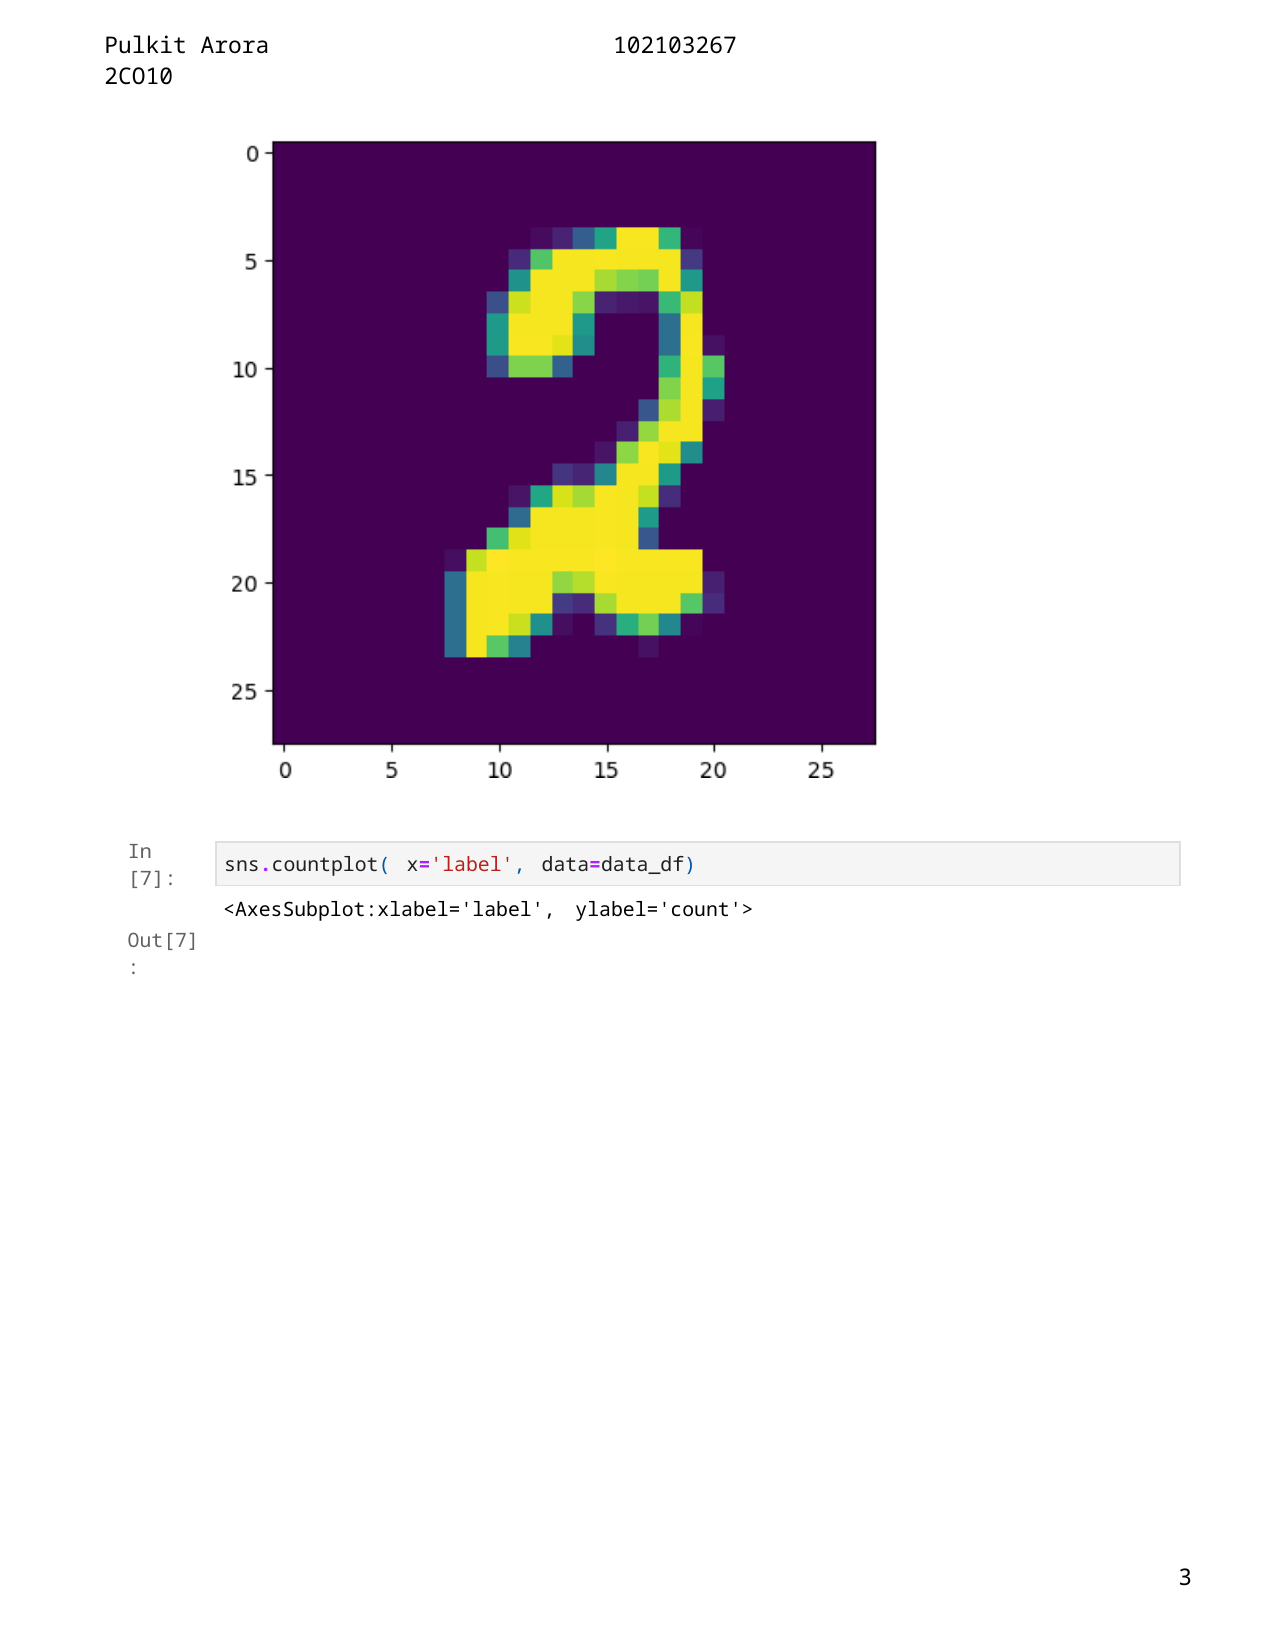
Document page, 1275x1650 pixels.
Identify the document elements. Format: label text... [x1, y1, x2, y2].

text In [7]: [127, 837, 206, 891]
picture [232, 140, 878, 778]
text Out[7]: [127, 926, 206, 980]
text <AxesSubplot:xlabel='label', ylabel='count'> [223, 895, 1192, 922]
